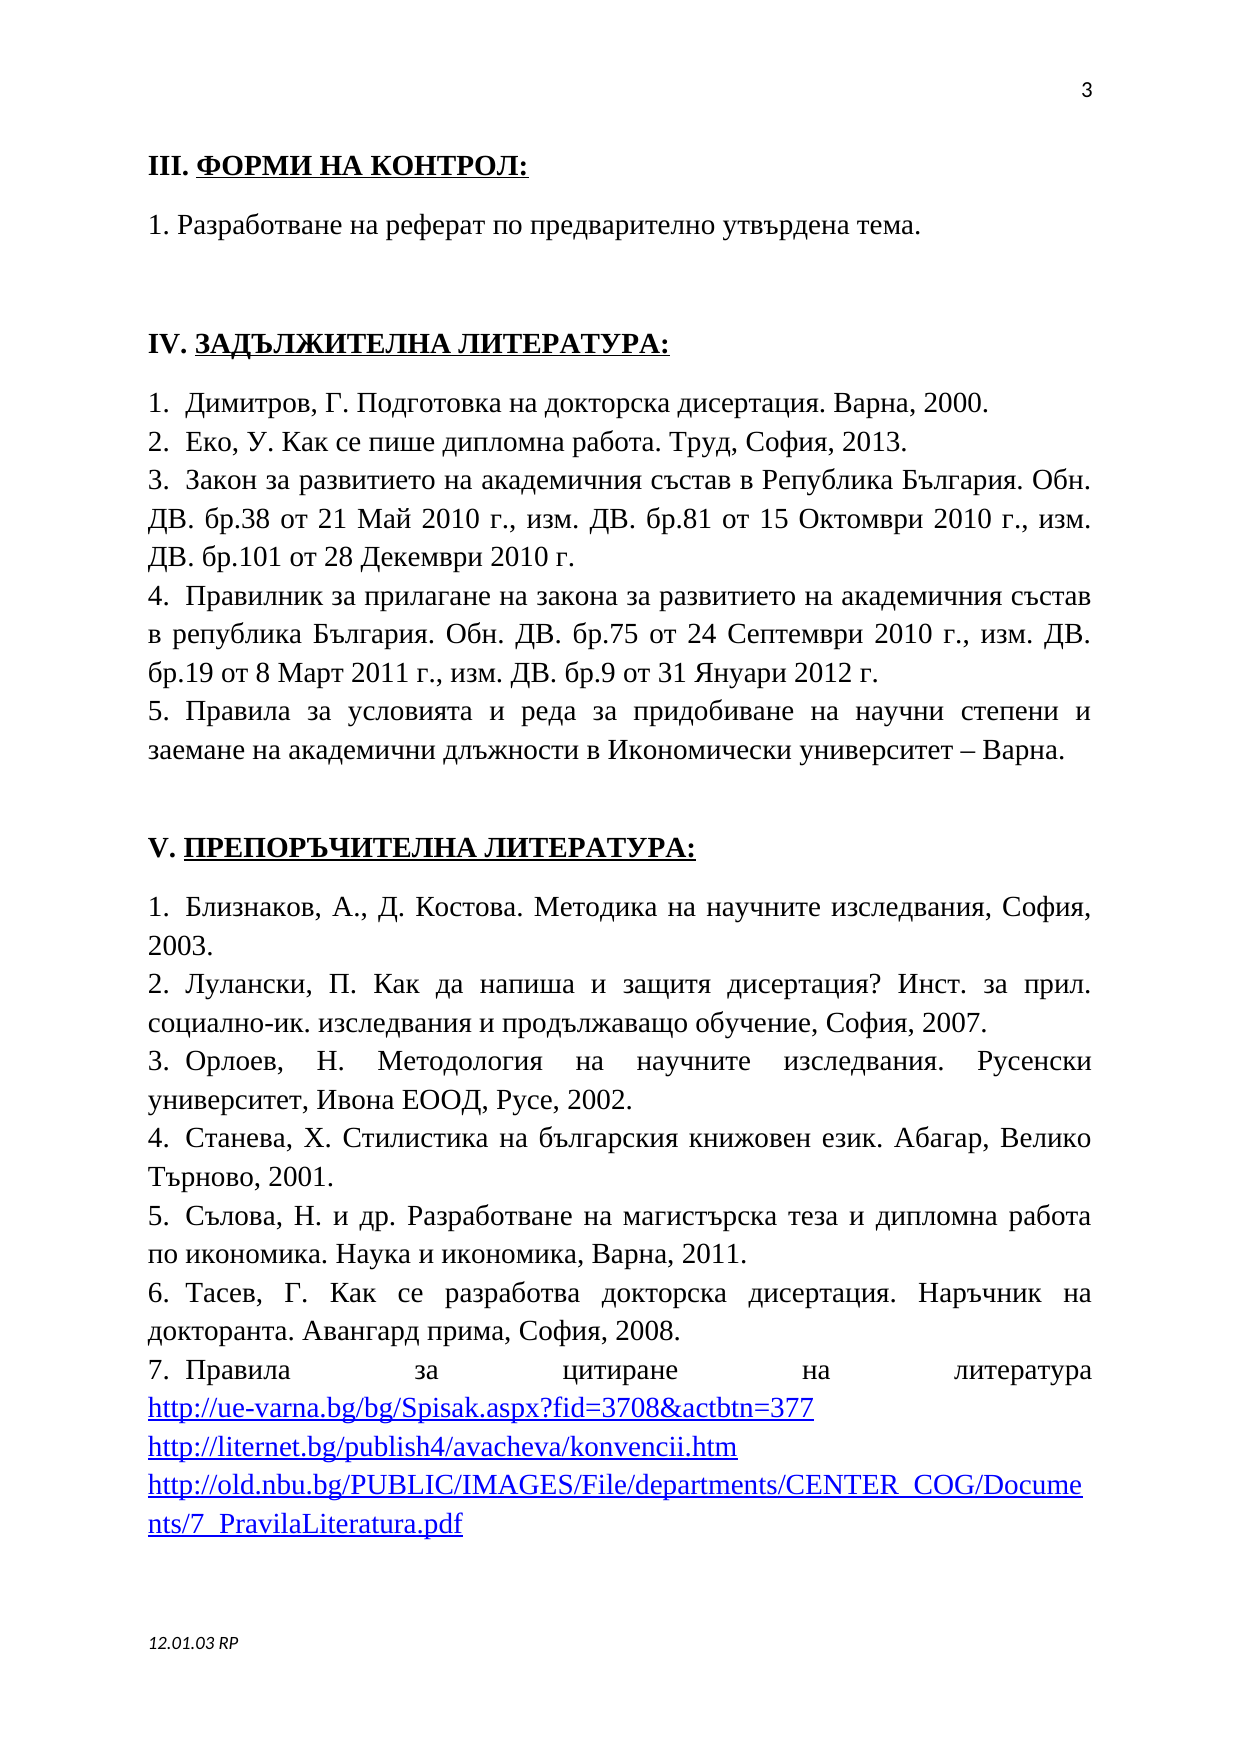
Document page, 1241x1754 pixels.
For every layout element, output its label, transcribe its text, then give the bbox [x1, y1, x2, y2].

list Тасев, Г. Как се разработва докторска дисертация. Наръчник на докторанта. Авангард прима, София, 2008. [148, 1275, 1093, 1347]
text V. ПРЕПОРЪЧИТЕЛНА ЛИТЕРАТУРА: [148, 830, 1093, 863]
list Димитров, Г. Подготовка на докторска дисертация. Варна, 2000. [148, 385, 1093, 419]
text 1. Разработване на реферат по предварително утвърдена тема. [148, 207, 1093, 241]
text IV. ЗАДЪЛЖИТЕЛНА ЛИТЕРАТУРА: [148, 326, 1093, 359]
list Правилник за прилагане на закона за развитието на академичния състав в република България. Обн. ДВ. бр.75 от 24 Септември 2010 г., изм. ДВ. бр.19 от 8 Март 2011 г., изм. ДВ. бр.9 от 31 Януари 2012 г. [148, 578, 1093, 688]
list Еко, У. Как се пише дипломна работа. Труд, София, 2013. [148, 424, 1093, 457]
text III. ФОРМИ НА КОНТРОЛ: [148, 148, 1093, 181]
list Близнаков, А., Д. Костова. Методика на научните изследвания, София, 2003. [148, 889, 1093, 961]
list Правила за цитиране на литература http://ue-varna.bg/bg/Spisak.aspx?fid=3708&actbtn=377 http://liternet.bg/publish4/avacheva/konvencii.htm http://old.nbu.bg/PUBLIC/IMAGES/File/departments/CENTER_COG/Documents/7_PravilaLiteratura.pdf [148, 1352, 1093, 1539]
list Орлоев, Н. Методология на научните изследвания. Русенски университет, Ивона ЕООД, Русе, 2002. [148, 1043, 1093, 1116]
list Станева, Х. Стилистика на българския книжовен език. Абагар, Велико Търново, 2001. [148, 1121, 1093, 1193]
list Закон за развитието на академичния състав в Република България. Обн. ДВ. бр.38 от 21 Май 2010 г., изм. ДВ. бр.81 от 15 Октомври 2010 г., изм. ДВ. бр.101 от 28 Декември 2010 г. [148, 462, 1093, 573]
list Правила за условията и реда за придобиване на научни степени и заемане на академични длъжности в Икономически университет – Варна. [148, 693, 1093, 766]
list Сълова, Н. и др. Разработване на магистърска теза и дипломна работа по икономика. Наука и икономика, Варна, 2011. [148, 1198, 1093, 1270]
list Лулански, П. Как да напиша и защитя дисертация? Инст. за прил. социално-ик. изследвания и продължаващо обучение, София, 2007. [148, 966, 1093, 1038]
